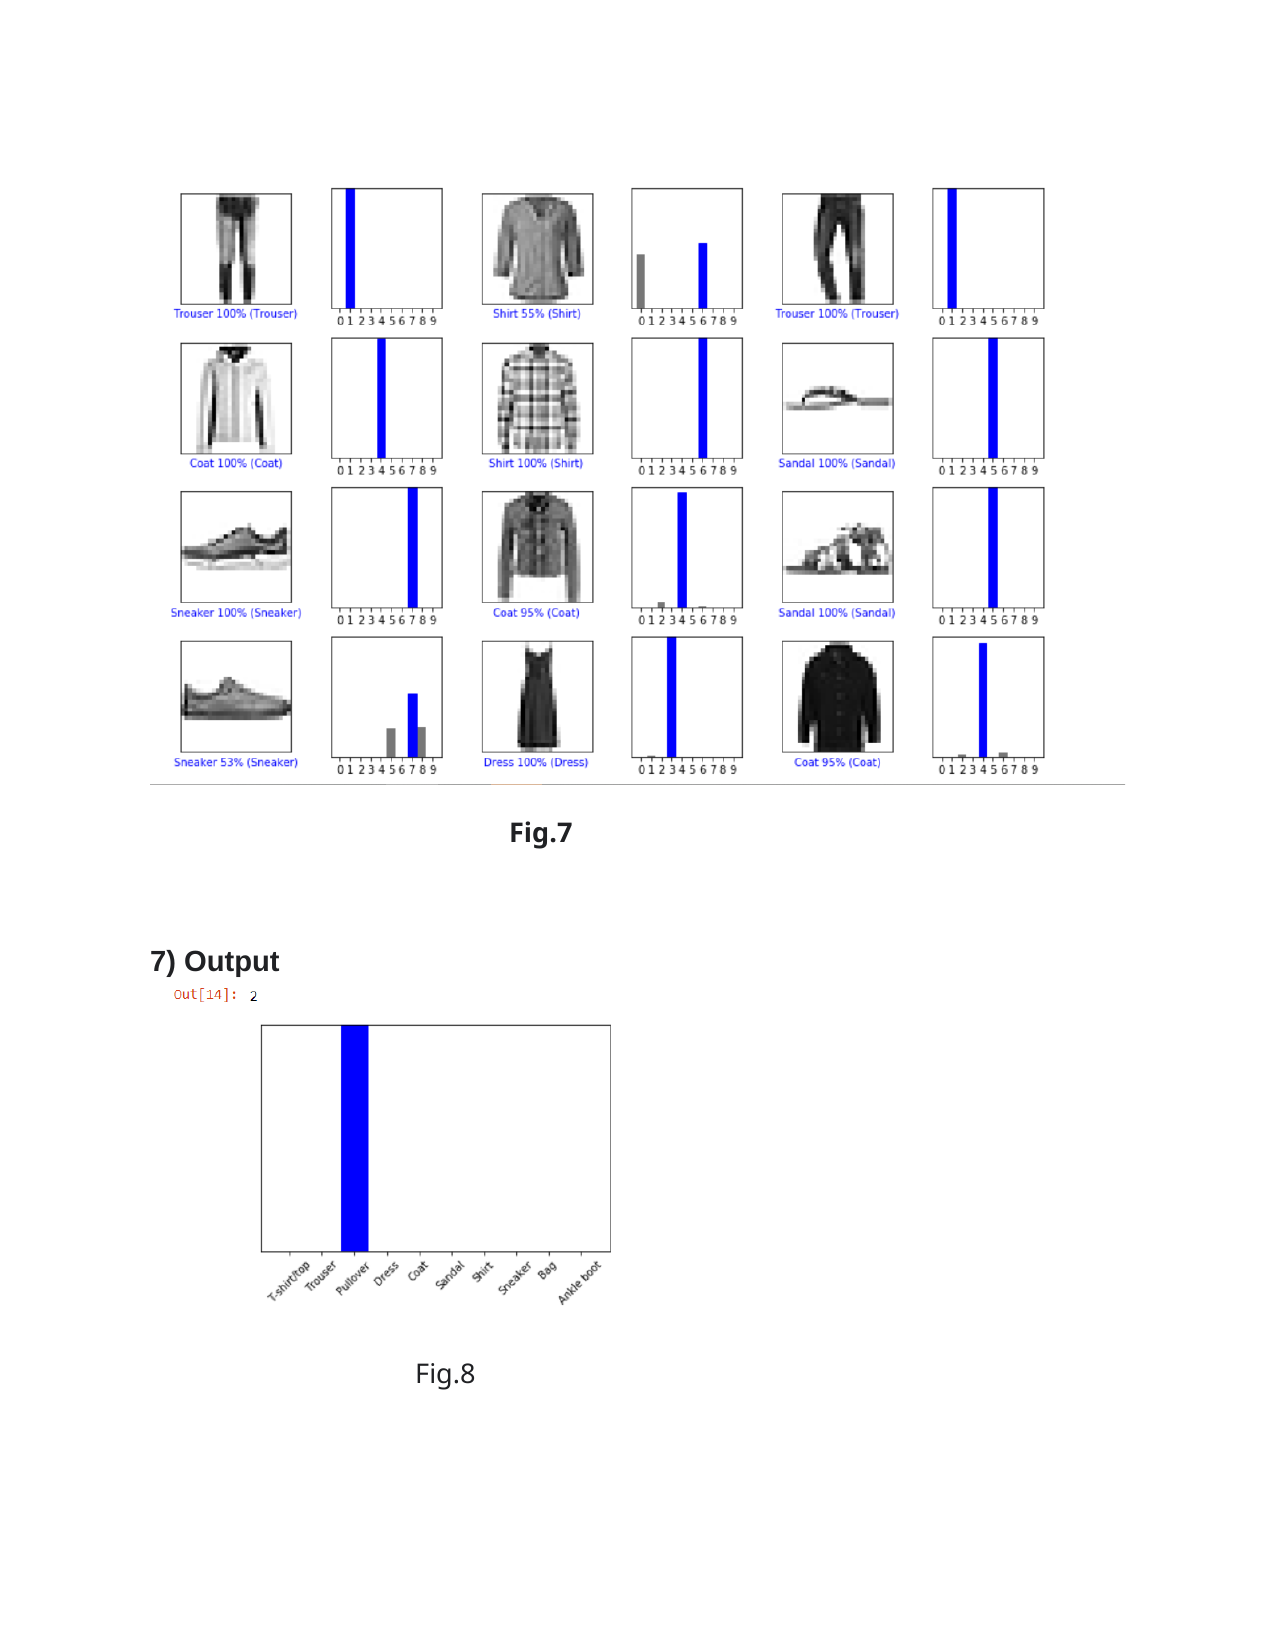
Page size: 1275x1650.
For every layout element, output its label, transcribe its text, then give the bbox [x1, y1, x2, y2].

picture [150, 180, 1125, 785]
text Fig.7 [150, 813, 1125, 850]
picture [150, 981, 1125, 1326]
text 7) Output [150, 944, 1125, 981]
text Fig.8 [225, 1354, 1125, 1391]
